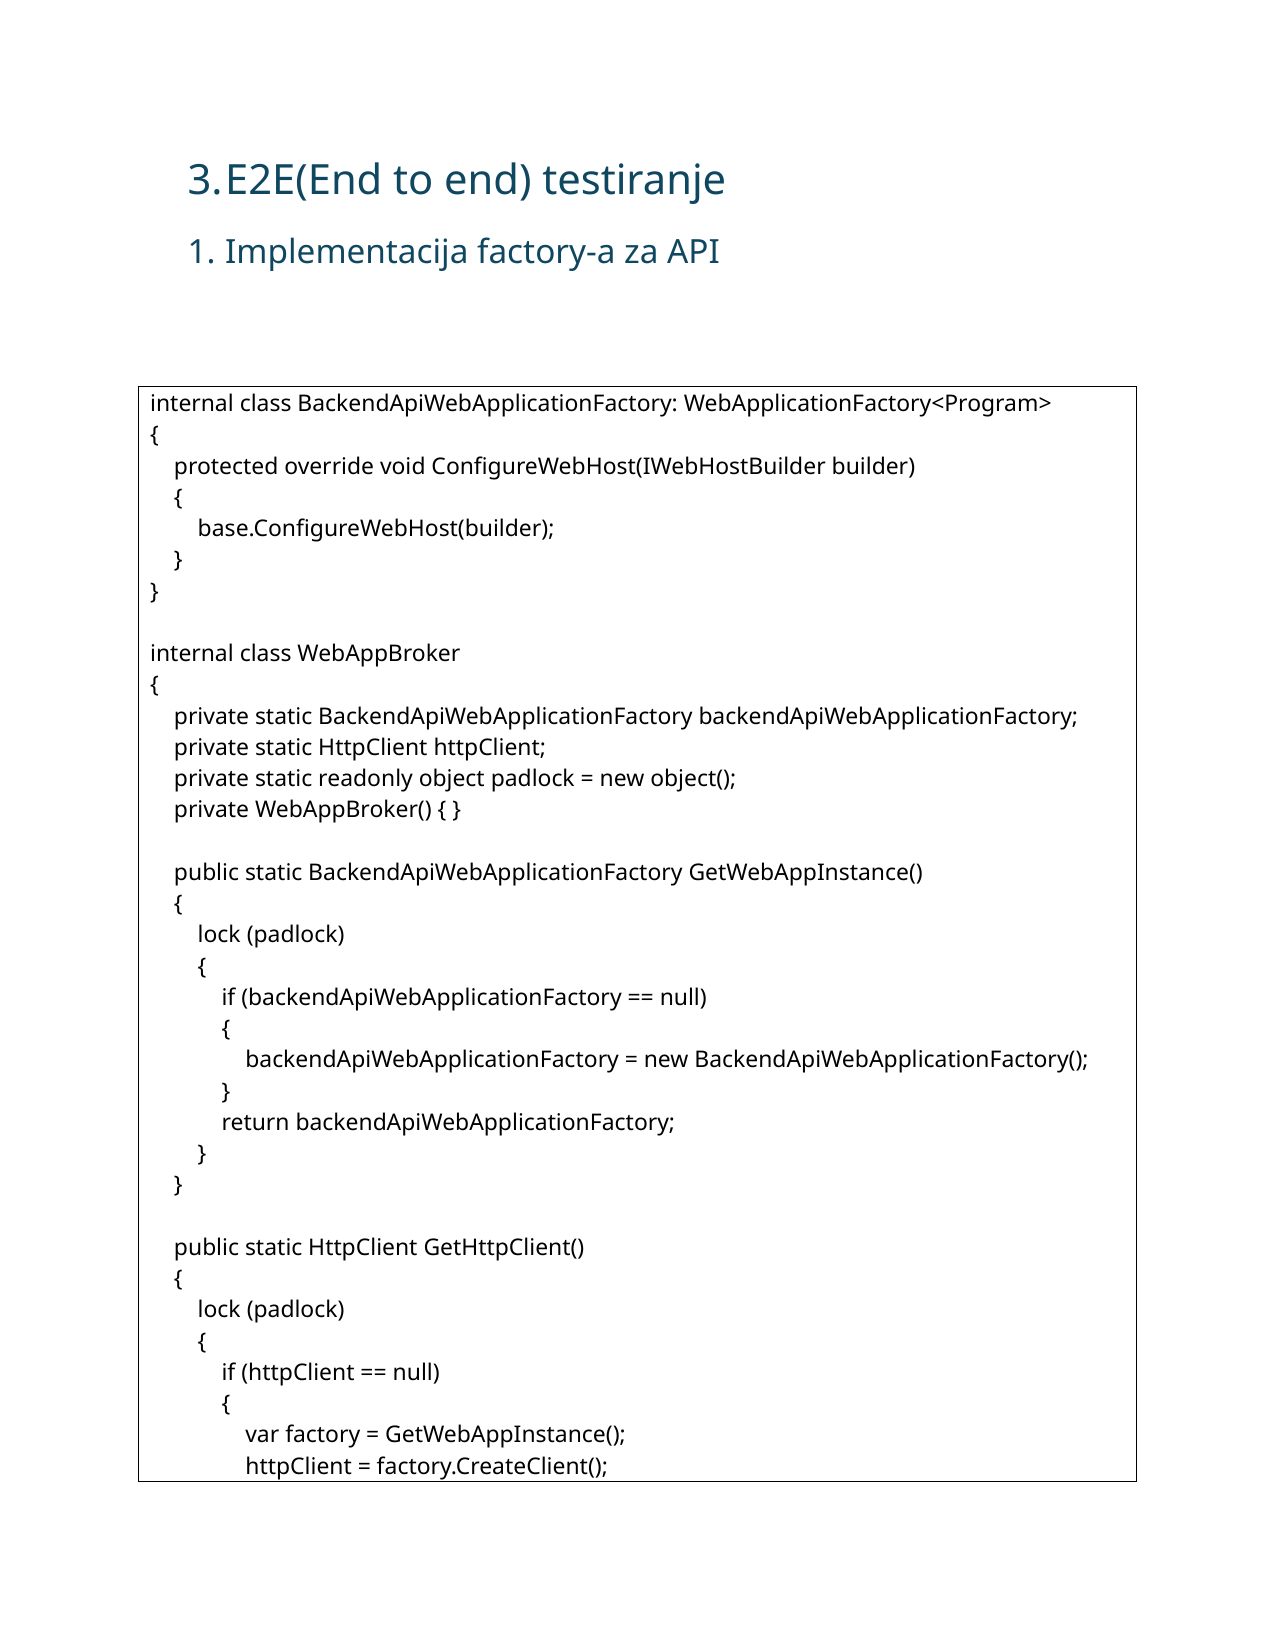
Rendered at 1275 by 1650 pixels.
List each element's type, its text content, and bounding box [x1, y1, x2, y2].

subtitle Implementacija factory-a za API [187, 228, 1125, 273]
subtitle E2E(End to end) testiranje [187, 150, 1125, 207]
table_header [139, 387, 1136, 1481]
